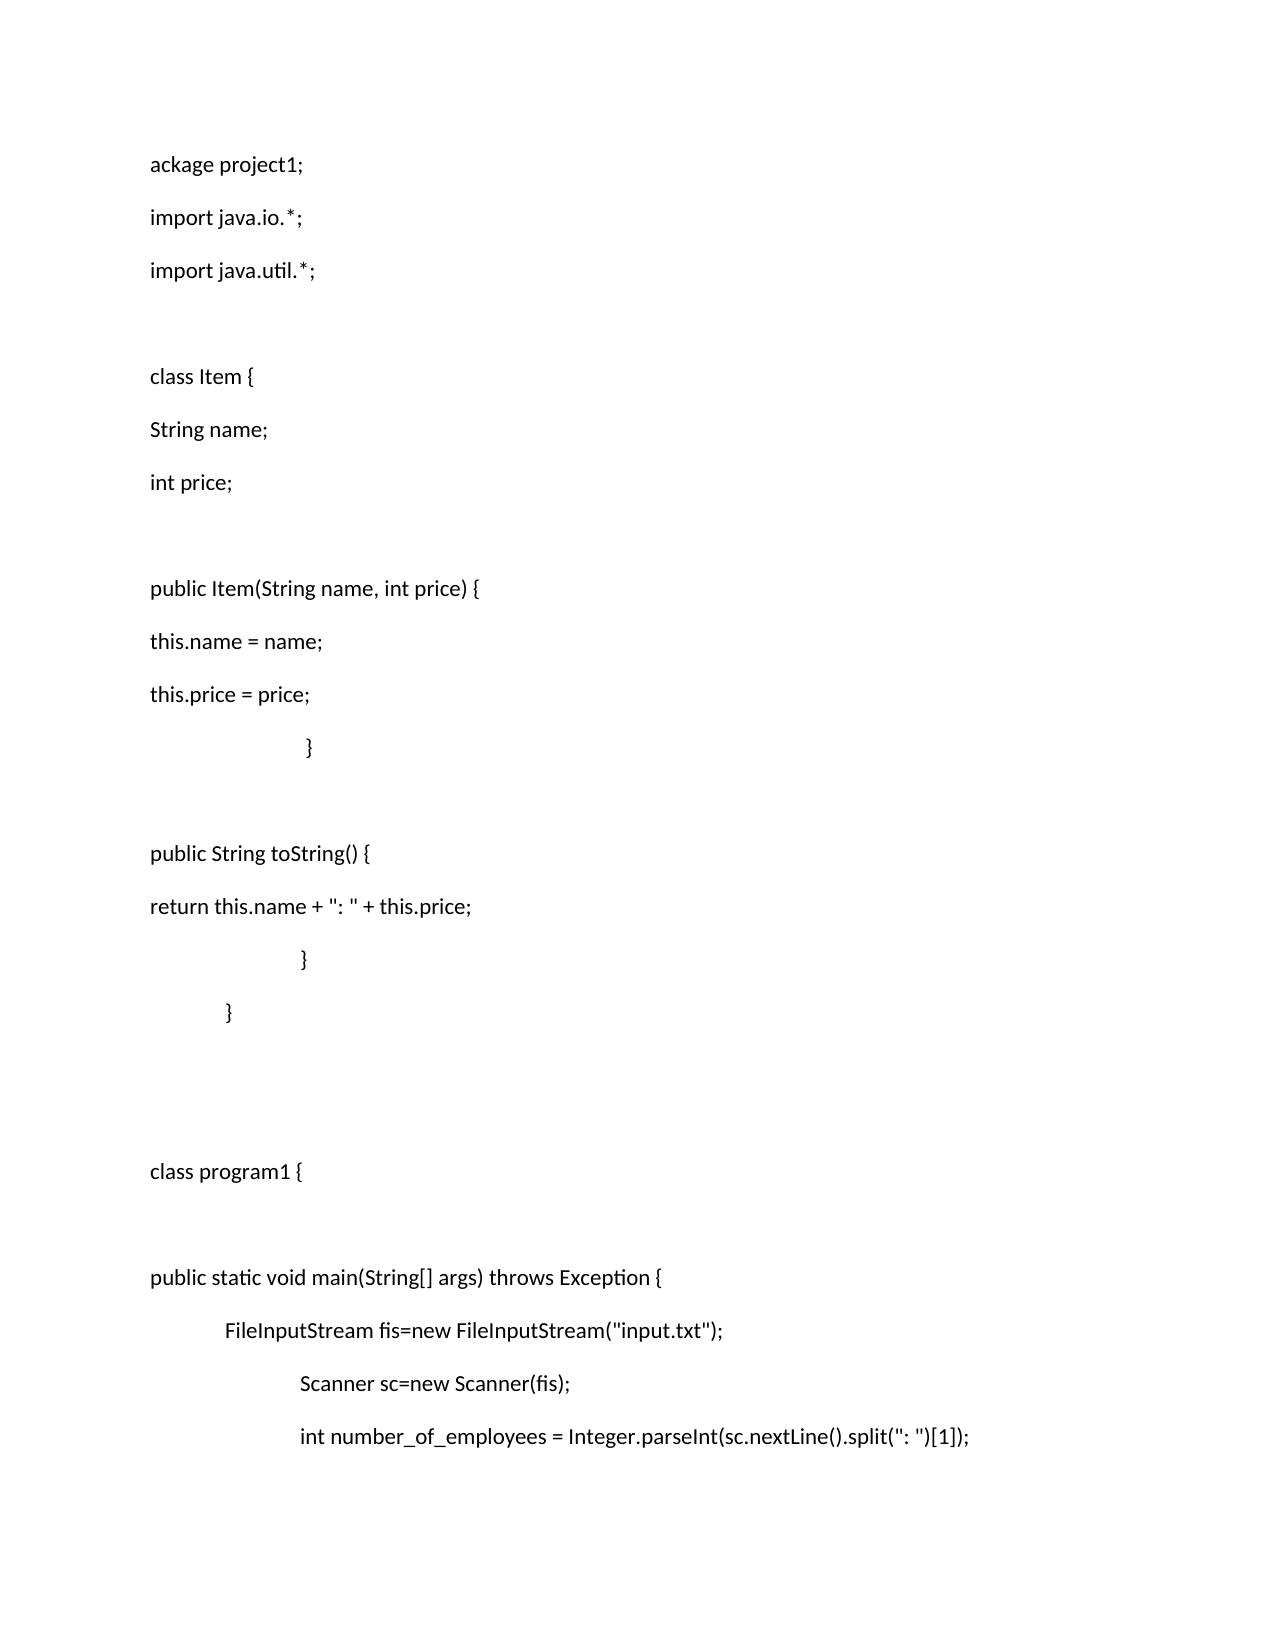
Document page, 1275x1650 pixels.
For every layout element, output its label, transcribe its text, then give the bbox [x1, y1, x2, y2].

text } [150, 733, 1125, 761]
text int number_of_employees = Integer.parseInt(sc.nextLine().split(": ")[1]); [150, 1422, 1125, 1451]
text FileInputStream fis=new FileInputStream("input.txt"); [150, 1316, 1125, 1344]
text this.name = name; [150, 627, 1125, 655]
text int price; [150, 468, 1125, 496]
text public String toString() { [150, 839, 1125, 867]
text ackage project1; [150, 150, 1125, 178]
text return this.name + ": " + this.price; [150, 892, 1125, 920]
text public static void main(String[] args) throws Exception { [150, 1263, 1125, 1291]
text } [150, 998, 1125, 1026]
text class Item { [150, 362, 1125, 390]
text class program1 { [150, 1157, 1125, 1185]
text Scanner sc=new Scanner(fis); [150, 1369, 1125, 1397]
text import java.io.*; [150, 203, 1125, 231]
text public Item(String name, int price) { [150, 574, 1125, 602]
text this.price = price; [150, 680, 1125, 708]
text import java.util.*; [150, 256, 1125, 284]
text String name; [150, 415, 1125, 443]
text } [150, 945, 1125, 973]
